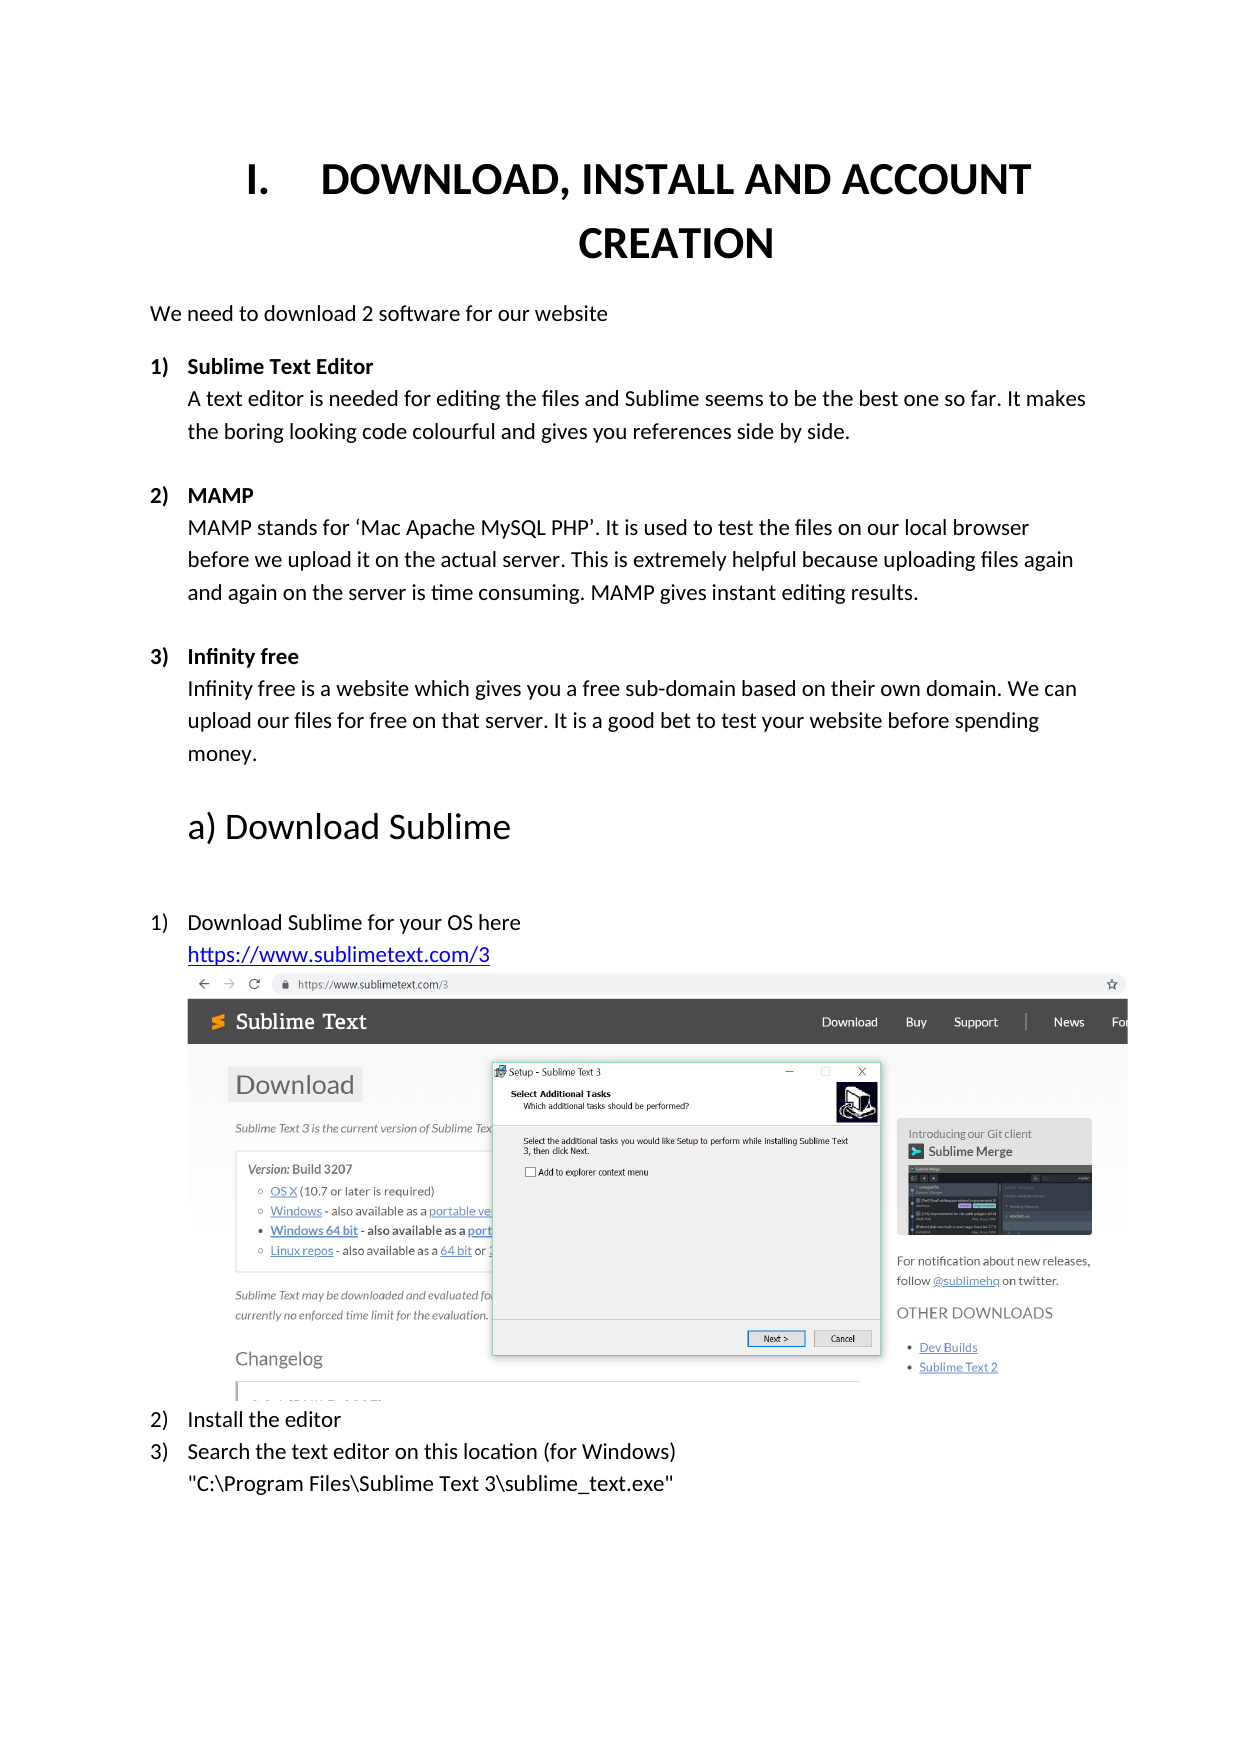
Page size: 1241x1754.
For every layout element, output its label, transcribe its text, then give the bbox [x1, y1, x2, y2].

list "C:\Program Files\Sublime Text 3\sublime_text.exe" [187, 1469, 1090, 1497]
list https://www.sublimetext.com/3 [187, 941, 1090, 969]
list DOWNLOAD, INSTALL AND ACCOUNT CREATION [187, 150, 1090, 270]
list Download Sublime for your OS here [150, 908, 1090, 936]
text We need to download 2 software for our website [150, 299, 1090, 327]
list Infinity free [150, 642, 1090, 670]
list Sublime Text Editor [150, 352, 1090, 380]
picture [187, 972, 1128, 1401]
list MAMP stands for ‘Mac Apache MySQL PHP’. It is used to test the files on our local browser before we upload it on the actual server. This is extremely helpful because uploading files again and again on the server is time consuming. MAMP gives instant editing results. [187, 513, 1090, 606]
list Search the text editor on this location (for Windows) [150, 1437, 1090, 1465]
list MAMP [150, 481, 1090, 509]
list A text editor is needed for editing the files and Sublime seems to be the best one so far. It makes the boring looking code colourful and gives you references side by side. [187, 384, 1090, 445]
list Install the editor [150, 1405, 1090, 1433]
list Download Sublime [187, 803, 1090, 849]
list Infinity free is a website which gives you a free sub-domain based on their own domain. We can upload our files for free on that server. It is a good bet to test your website before spending money. [187, 674, 1090, 767]
